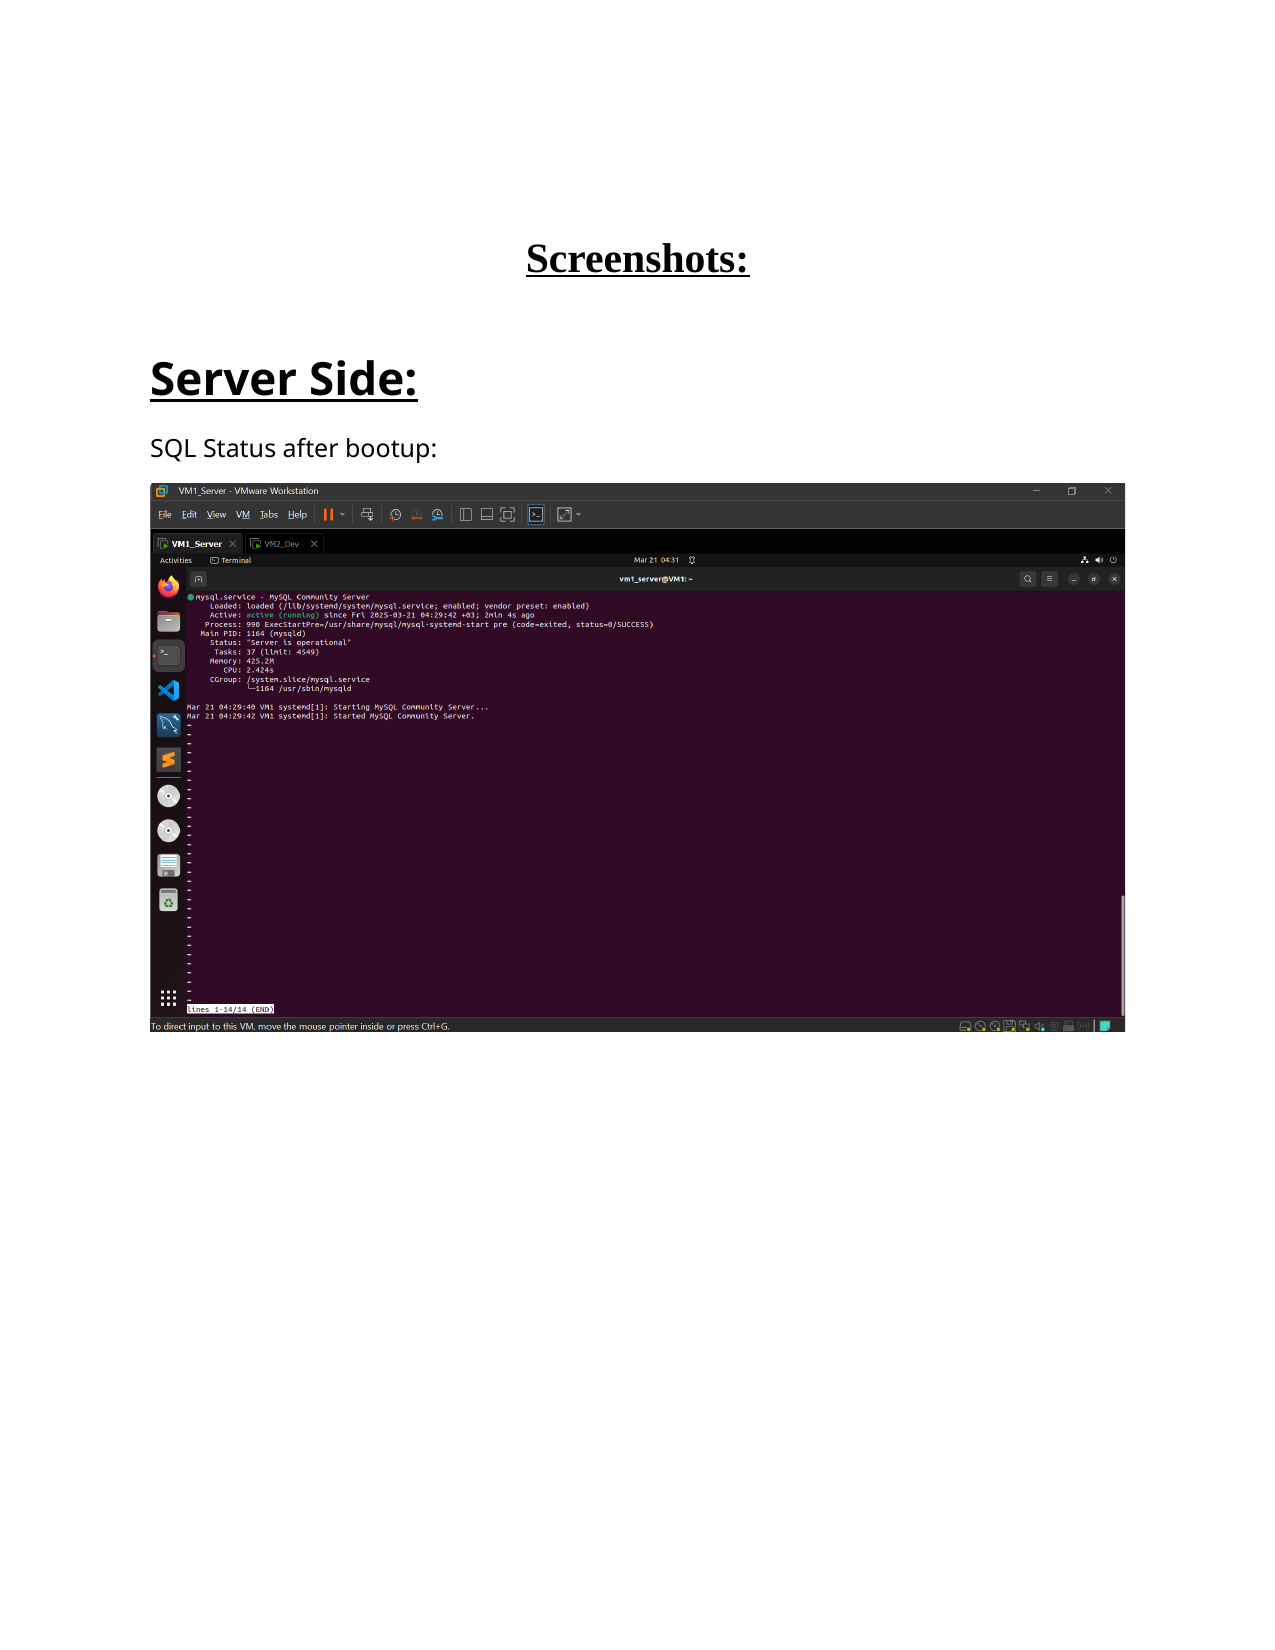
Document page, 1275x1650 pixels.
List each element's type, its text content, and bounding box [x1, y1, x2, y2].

text SQL Status after bootup: [150, 430, 1125, 464]
picture [150, 483, 1125, 1032]
text Server Side: [150, 346, 1125, 409]
text Screenshots: [150, 234, 1125, 282]
